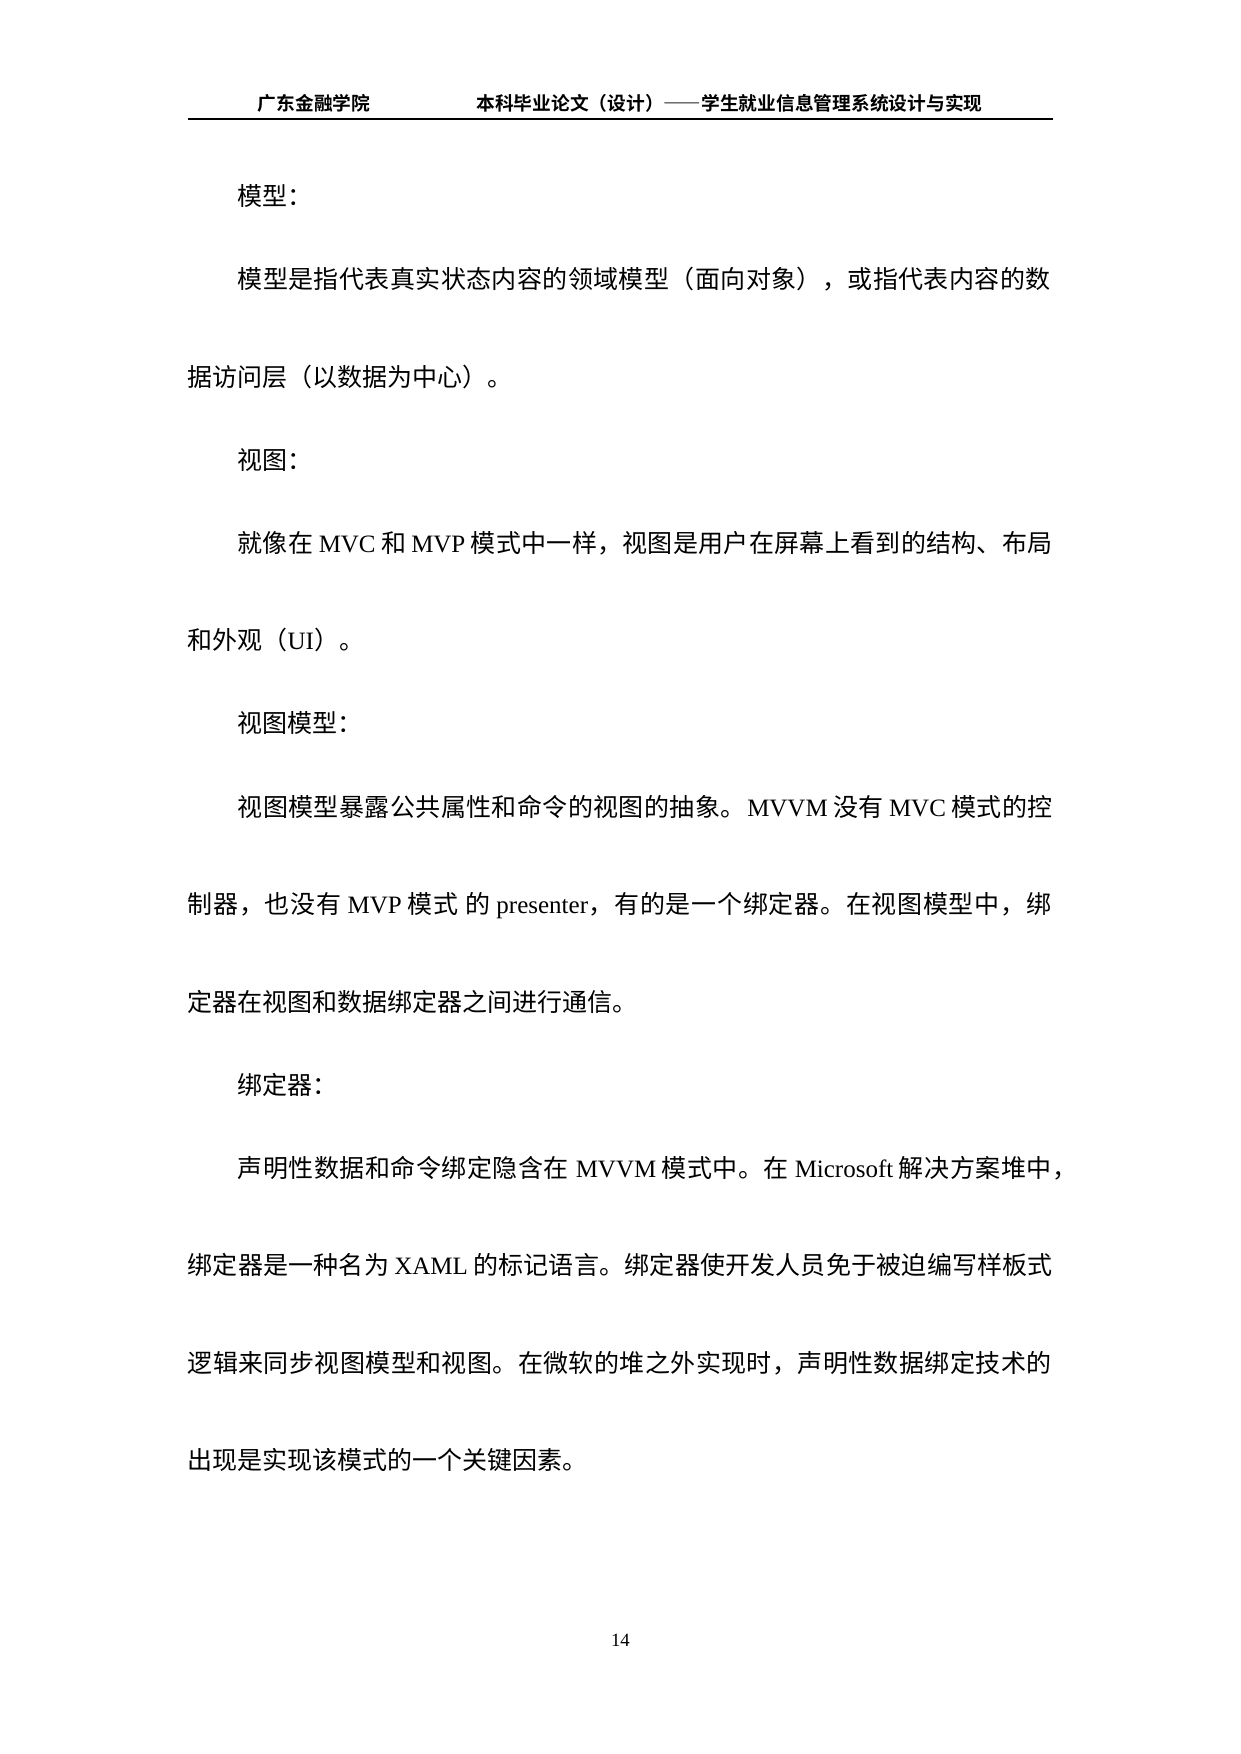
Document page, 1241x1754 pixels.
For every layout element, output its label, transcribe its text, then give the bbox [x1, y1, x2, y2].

text 就像在MVC和MVP模式中一样，视图是用户在屏幕上看到的结构、布局和外观（UI）。 [187, 509, 1053, 671]
text 模型： [187, 162, 1053, 227]
text 模型是指代表真实状态内容的领域模型（面向对象），或指代表内容的数据访问层（以数据为中心）。 [187, 245, 1053, 408]
text 视图： [187, 426, 1053, 491]
text 绑定器： [187, 1051, 1053, 1116]
text 声明性数据和命令绑定隐含在MVVM模式中。在Microsoft解决方案堆中，绑定器是一种名为XAML的标记语言。绑定器使开发人员免于被迫编写样板式逻辑来同步视图模型和视图。在微软的堆之外实现时，声明性数据绑定技术的出现是实现该模式的一个关键因素。 [187, 1134, 1053, 1491]
text 视图模型： [187, 689, 1053, 754]
text 视图模型暴露公共属性和命令的视图的抽象。MVVM没有MVC模式的控制器，也没有MVP模式 的presenter，有的是一个绑定器。在视图模型中，绑定器在视图和数据绑定器之间进行通信。 [187, 773, 1053, 1033]
